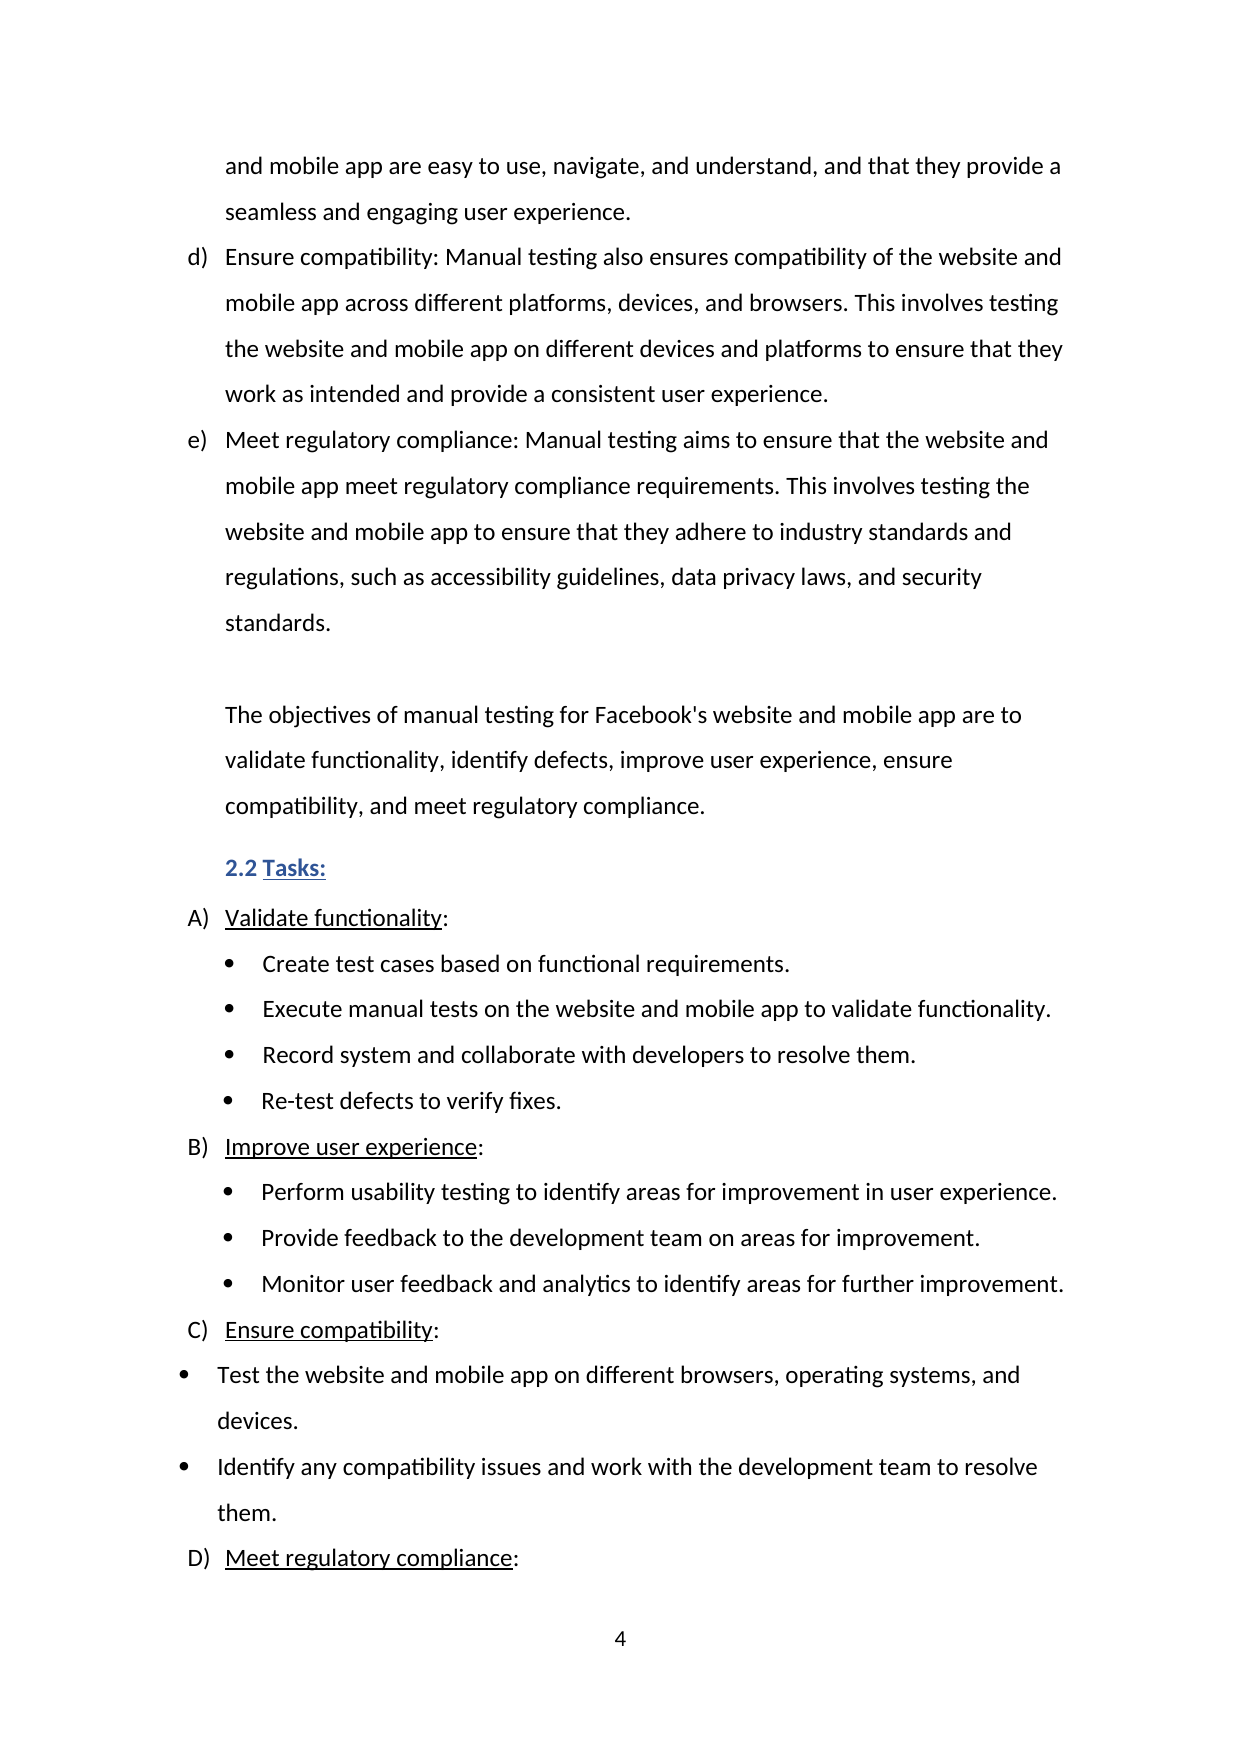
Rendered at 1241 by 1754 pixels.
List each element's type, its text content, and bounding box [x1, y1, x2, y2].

list Create test cases based on functional requirements. [225, 948, 1090, 978]
list Validate functionality: [187, 902, 1090, 933]
list Ensure compatibility: [187, 1314, 1090, 1344]
list Meet regulatory compliance: Manual testing aims to ensure that the website and mobile app meet regulatory compliance requirements. This involves testing the website and mobile app to ensure that they adhere to industry standards and regulations, such as accessibility guidelines, data privacy laws, and security standards. The objectives of manual testing for Facebook's website and mobile app are to validate functionality, identify defects, improve user experience, ensure compatibility, and meet regulatory compliance. [187, 424, 1090, 821]
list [187, 150, 1090, 226]
list Improve user experience: [187, 1131, 1090, 1161]
list Record system and collaborate with developers to resolve them. [225, 1039, 1090, 1070]
subtitle Tasks: [225, 853, 1090, 883]
list Execute manual tests on the website and mobile app to validate functionality. [225, 994, 1090, 1024]
list Monitor user feedback and analytics to identify areas for further improvement. [224, 1268, 1090, 1298]
list Identify any compatibility issues and work with the development team to resolve them. [179, 1451, 1090, 1527]
list Re-test defects to verify fixes. [224, 1085, 1090, 1116]
list Meet regulatory compliance: [187, 1542, 1090, 1573]
list Ensure compatibility: Manual testing also ensures compatibility of the website and mobile app across different platforms, devices, and browsers. This involves testing the website and mobile app on different devices and platforms to ensure that they work as intended and provide a consistent user experience. [187, 241, 1090, 409]
list Provide feedback to the development team on areas for improvement. [224, 1222, 1090, 1253]
list Perform usability testing to identify areas for improvement in user experience. [224, 1177, 1090, 1207]
list Test the website and mobile app on different browsers, operating systems, and devices. [179, 1359, 1090, 1436]
